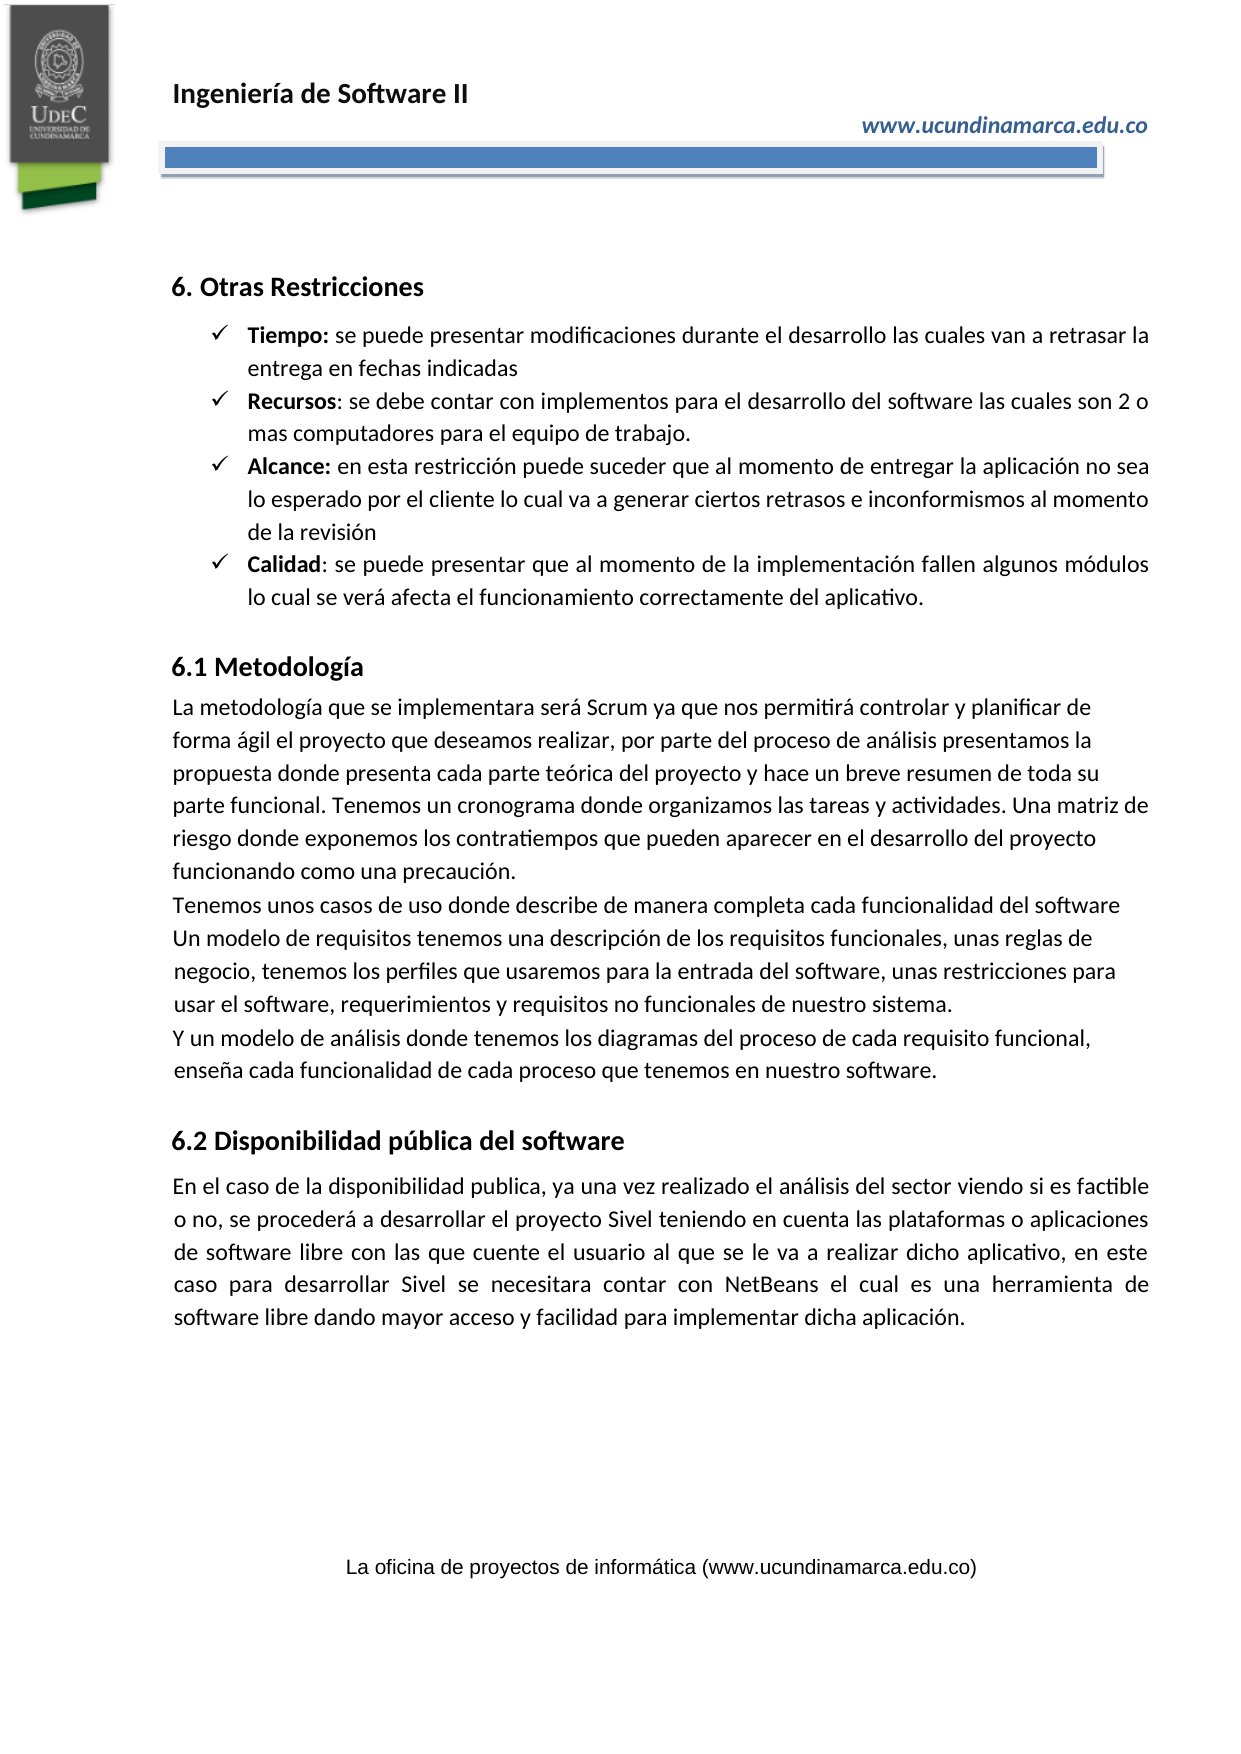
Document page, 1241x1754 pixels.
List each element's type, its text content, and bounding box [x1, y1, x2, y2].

subtitle Metodología [171, 649, 1151, 684]
subtitle Disponibilidad pública del software [171, 1123, 1151, 1157]
list Tiempo: se puede presentar modificaciones durante el desarrollo las cuales van a retrasar la entrega en fechas indicadas [210, 320, 1151, 382]
text Y un modelo de análisis donde tenemos los diagramas del proceso de cada requisito funcional, enseña cada funcionalidad de cada proceso que tenemos en nuestro software. [172, 1023, 1151, 1085]
text Tenemos unos casos de uso donde describe de manera completa cada funcionalidad del software [172, 890, 1151, 919]
list Alcance: en esta restricción puede suceder que al momento de entregar la aplicación no sea lo esperado por el cliente lo cual va a generar ciertos retrasos e inconformismos al momento de la revisión [210, 451, 1151, 546]
subtitle Otras Restricciones [171, 269, 1151, 303]
text La metodología que se implementara será Scrum ya que nos permitirá controlar y planificar de forma ágil el proyecto que deseamos realizar, por parte del proceso de análisis presentamos la propuesta donde presenta cada parte teórica del proyecto y hace un breve resumen de toda su parte funcional. Tenemos un cronograma donde organizamos las tareas y actividades. Una matriz de riesgo donde exponemos los contratiempos que pueden aparecer en el desarrollo del proyecto funcionando como una precaución. [172, 692, 1151, 885]
picture [3, 4, 116, 218]
list Recursos: se debe contar con implementos para el desarrollo del software las cuales son 2 o mas computadores para el equipo de trabajo. [210, 386, 1151, 448]
list Calidad: se puede presentar que al momento de la implementación fallen algunos módulos lo cual se verá afecta el funcionamiento correctamente del aplicativo. [210, 549, 1151, 611]
text En el caso de la disponibilidad publica, ya una vez realizado el análisis del sector viendo si es factible o no, se procederá a desarrollar el proyecto Sivel teniendo en cuenta las plataformas o aplicaciones de software libre con las que cuente el usuario al que se le va a realizar dicho aplicativo, en este caso para desarrollar Sivel se necesitara contar con NetBeans el cual es una herramienta de software libre dando mayor acceso y facilidad para implementar dicha aplicación. [172, 1171, 1151, 1331]
text Un modelo de requisitos tenemos una descripción de los requisitos funcionales, unas reglas de negocio, tenemos los perfiles que usaremos para la entrada del software, unas restricciones para usar el software, requerimientos y requisitos no funcionales de nuestro sistema. [172, 923, 1151, 1018]
